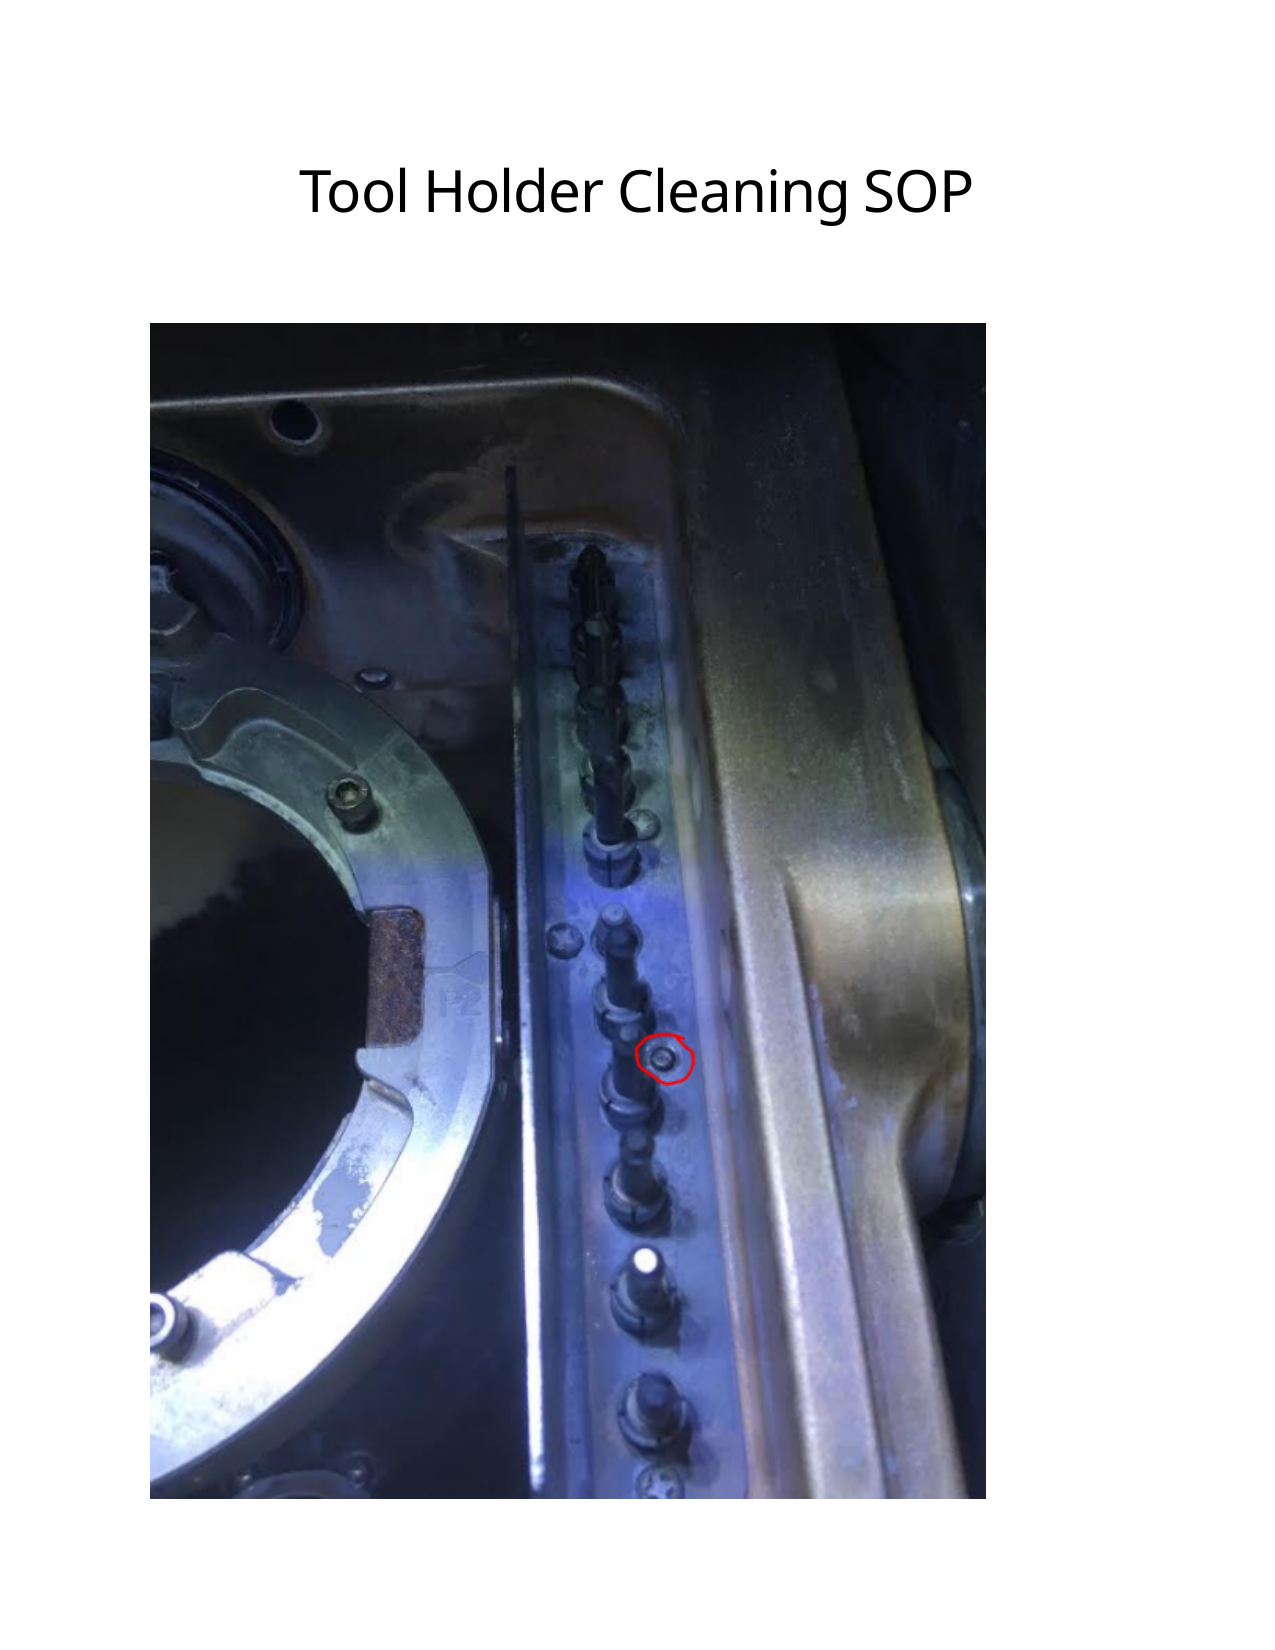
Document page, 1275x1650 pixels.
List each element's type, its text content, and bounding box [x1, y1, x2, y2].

title Tool Holder Cleaning SOP [150, 150, 1125, 229]
picture [150, 323, 986, 1499]
